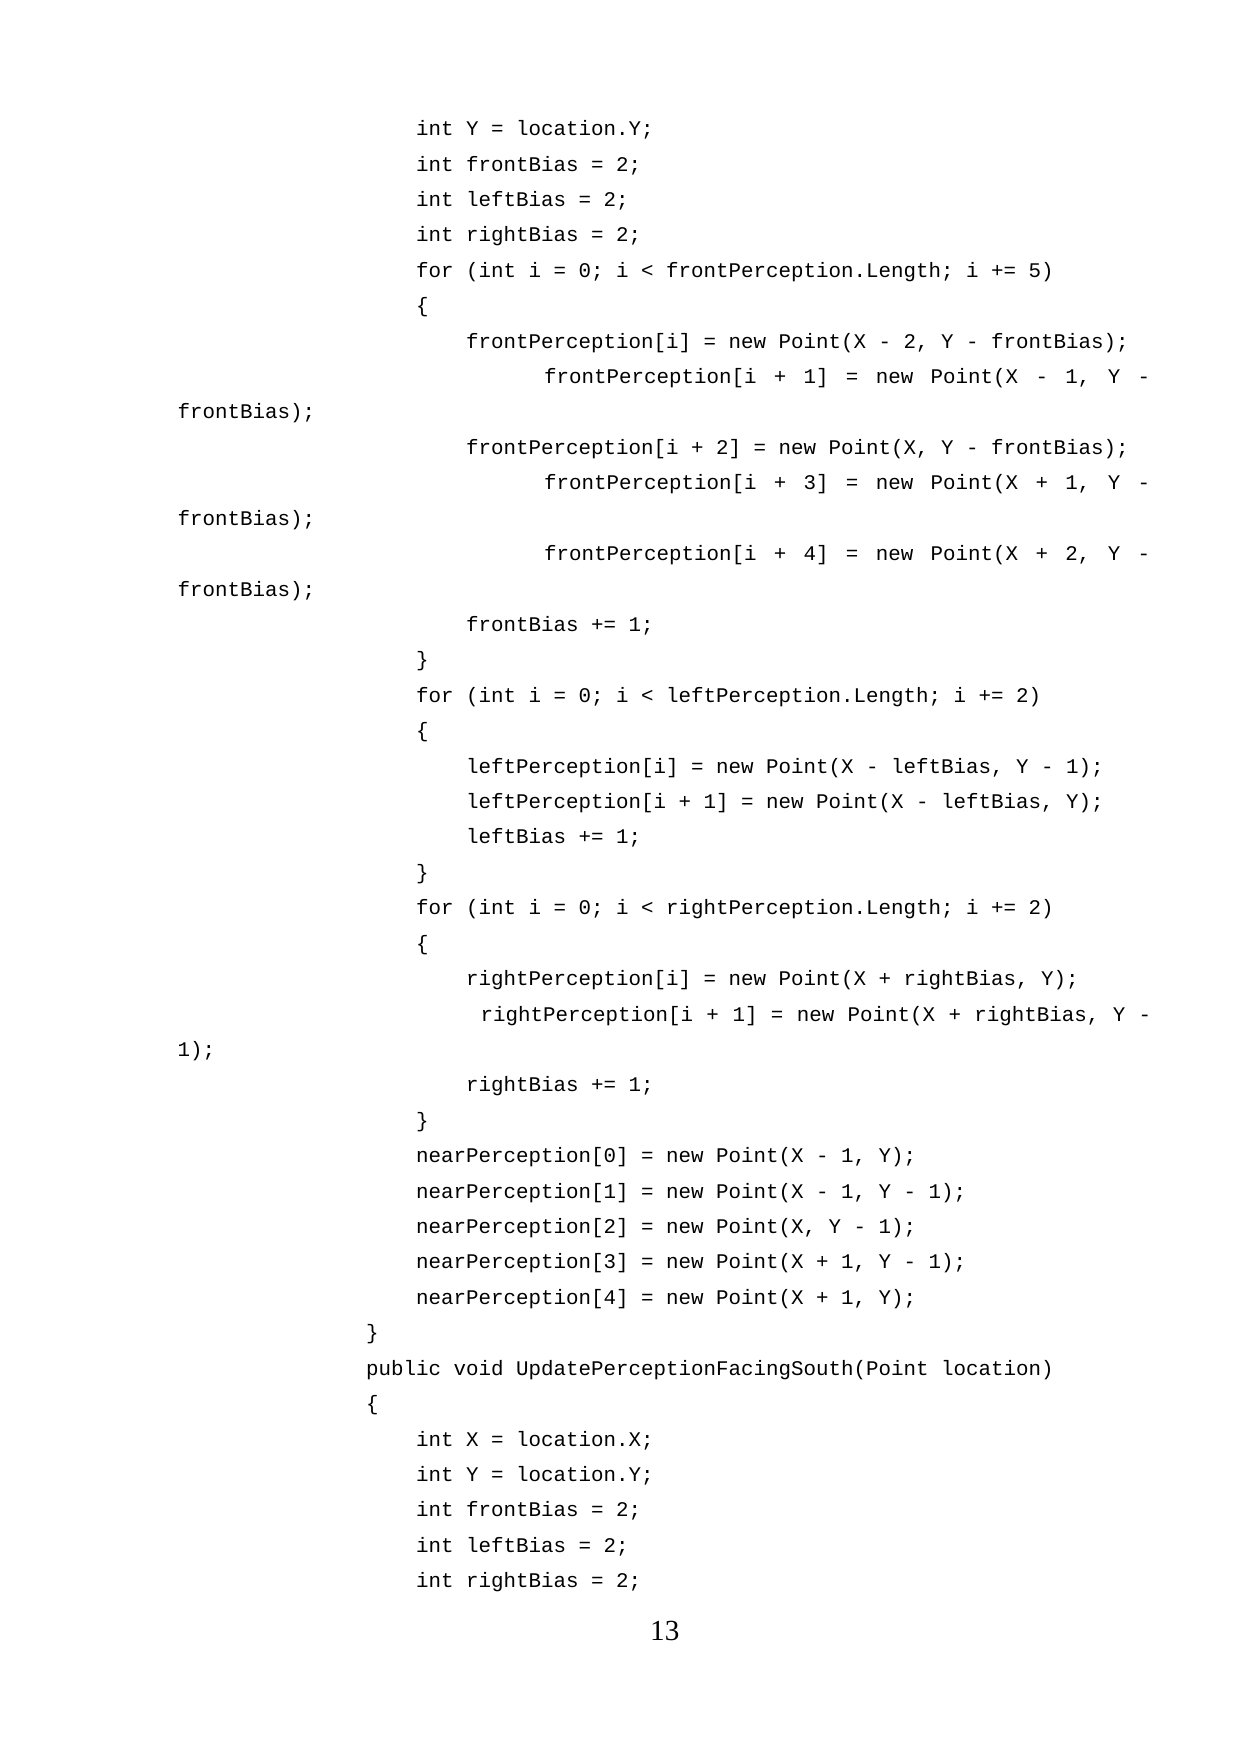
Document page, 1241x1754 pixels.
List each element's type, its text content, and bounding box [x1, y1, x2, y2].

text int frontBias = 2; [177, 153, 1152, 177]
text frontPerception[i + 4] = new Point(X + 2, Y - frontBias); [177, 543, 1152, 602]
text for (int i = 0; i < rightPerception.Length; i += 2) [177, 897, 1152, 921]
text int leftBias = 2; [177, 1535, 1152, 1558]
text int frontBias = 2; [177, 1499, 1152, 1523]
text } [177, 1322, 1152, 1346]
text nearPerception[0] = new Point(X - 1, Y); [177, 1145, 1152, 1169]
text leftPerception[i] = new Point(X - leftBias, Y - 1); [177, 756, 1152, 779]
text frontPerception[i + 1] = new Point(X - 1, Y - frontBias); [177, 366, 1152, 425]
text rightBias += 1; [177, 1074, 1152, 1098]
text int leftBias = 2; [177, 189, 1152, 213]
text int Y = location.Y; [177, 1464, 1152, 1488]
text int X = location.X; [177, 1428, 1152, 1452]
text rightPerception[i + 1] = new Point(X + rightBias, Y - 1); [177, 1003, 1152, 1063]
text nearPerception[2] = new Point(X, Y - 1); [177, 1216, 1152, 1240]
text } [177, 1110, 1152, 1133]
text } [177, 862, 1152, 886]
text int rightBias = 2; [177, 224, 1152, 248]
text { [177, 720, 1152, 744]
text leftPerception[i + 1] = new Point(X - leftBias, Y); [177, 791, 1152, 815]
text for (int i = 0; i < leftPerception.Length; i += 2) [177, 685, 1152, 708]
text nearPerception[3] = new Point(X + 1, Y - 1); [177, 1251, 1152, 1275]
text leftBias += 1; [177, 826, 1152, 850]
text nearPerception[4] = new Point(X + 1, Y); [177, 1287, 1152, 1311]
text frontPerception[i] = new Point(X - 2, Y - frontBias); [177, 331, 1152, 354]
text { [177, 295, 1152, 319]
text frontBias += 1; [177, 614, 1152, 638]
text frontPerception[i + 3] = new Point(X + 1, Y - frontBias); [177, 472, 1152, 531]
text } [177, 649, 1152, 673]
text { [177, 933, 1152, 956]
text for (int i = 0; i < frontPerception.Length; i += 5) [177, 260, 1152, 283]
text nearPerception[1] = new Point(X - 1, Y - 1); [177, 1181, 1152, 1204]
text { [177, 1393, 1152, 1417]
text int Y = location.Y; [177, 118, 1152, 142]
text int rightBias = 2; [177, 1570, 1152, 1594]
text public void UpdatePerceptionFacingSouth(Point location) [177, 1358, 1152, 1381]
text rightPerception[i] = new Point(X + rightBias, Y); [177, 968, 1152, 992]
text frontPerception[i + 2] = new Point(X, Y - frontBias); [177, 437, 1152, 461]
